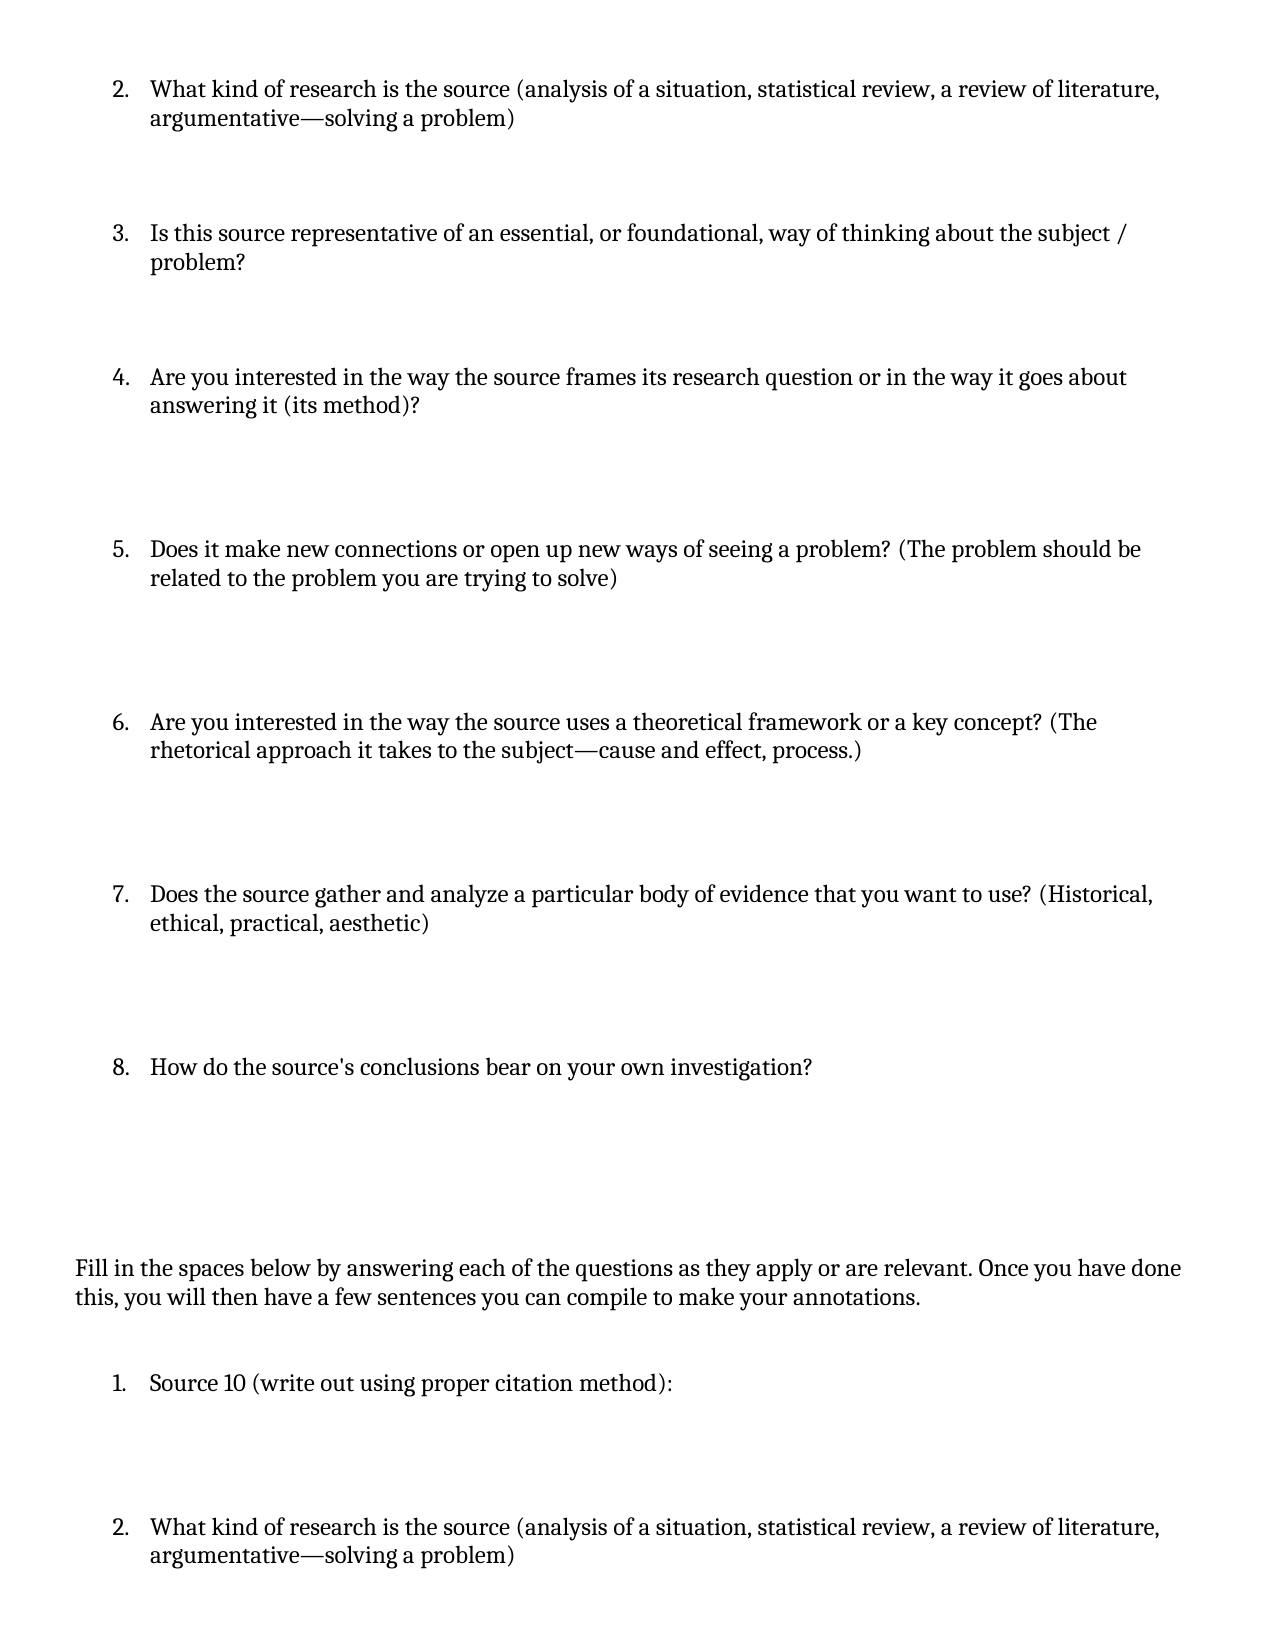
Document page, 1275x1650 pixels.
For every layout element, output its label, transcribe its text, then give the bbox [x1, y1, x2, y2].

text Fill in the spaces below by answering each of the questions as they apply or are relevant. Once you have done this, you will then have a few sentences you can compile to make your annotations. [75, 1254, 1200, 1311]
list What kind of research is the source (analysis of a situation, statistical review, a review of literature, argumentative—solving a problem) [112, 1512, 1200, 1570]
list Source 10 (write out using proper citation method): [112, 1369, 1200, 1397]
list Does it make new connections or open up new ways of seeing a problem? (The problem should be related to the problem you are trying to solve) [112, 535, 1200, 592]
list How do the source's conclusions bear on your own investigation? [112, 1052, 1200, 1081]
list Does the source gather and analyze a particular body of evidence that you want to use? (Historical, ethical, practical, aesthetic) [112, 880, 1200, 937]
list Is this source representative of an essential, or foundational, way of thinking about the subject / problem? [112, 219, 1200, 276]
list What kind of research is the source (analysis of a situation, statistical review, a review of literature, argumentative—solving a problem) [112, 75, 1200, 132]
list Are you interested in the way the source uses a theoretical framework or a key concept? (The rhetorical approach it takes to the subject—cause and effect, process.) [112, 707, 1200, 765]
list Are you interested in the way the source frames its research question or in the way it goes about answering it (its method)? [112, 362, 1200, 420]
